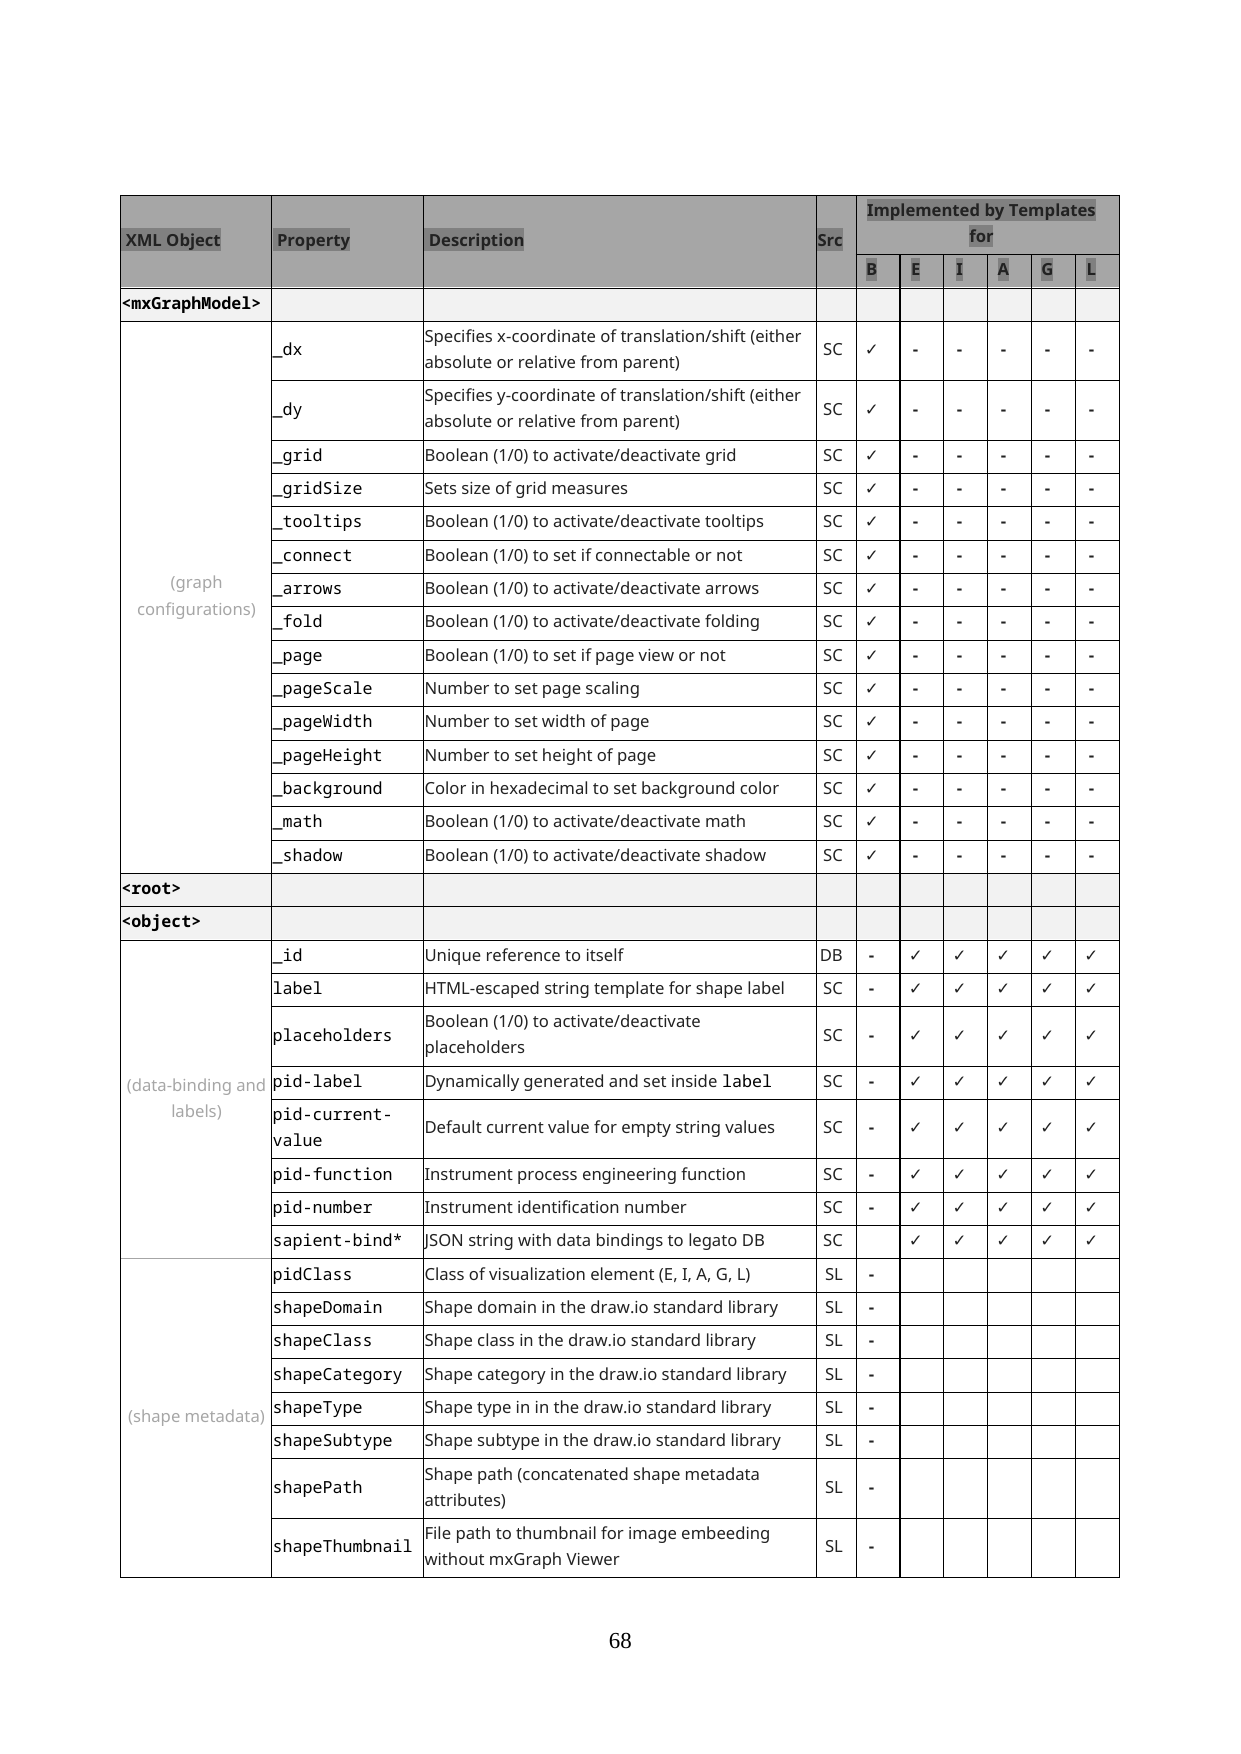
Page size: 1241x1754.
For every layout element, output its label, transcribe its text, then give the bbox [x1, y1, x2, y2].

table_cell ✓ [857, 381, 899, 439]
table_cell SC [817, 441, 856, 473]
table_cell [988, 874, 1031, 906]
table_cell - [901, 574, 943, 606]
table_cell ✓ [1032, 1159, 1075, 1192]
table_cell [944, 1459, 987, 1518]
table_cell - [857, 1326, 899, 1358]
table_cell ✓ [1076, 1100, 1119, 1158]
table_cell SC [817, 674, 856, 706]
table_cell - [857, 1519, 899, 1577]
table_cell Shape path (concatenated shape metadata attributes) [424, 1459, 816, 1518]
table_cell [817, 874, 856, 906]
table_cell L [1076, 255, 1119, 287]
table_cell - [901, 707, 943, 739]
table_cell [988, 1359, 1031, 1392]
table_cell SC [817, 707, 856, 739]
table_cell - [857, 1359, 899, 1392]
table_cell SC [817, 1007, 856, 1066]
table_cell - [1032, 674, 1075, 706]
table_cell pid-function [272, 1159, 423, 1192]
table_cell [944, 1359, 987, 1392]
table_cell - [944, 322, 987, 380]
table_cell [901, 1426, 943, 1458]
table_cell pidClass [272, 1259, 423, 1292]
table_cell shapeCategory [272, 1359, 423, 1392]
table_cell Shape domain in the draw.io standard library [424, 1293, 816, 1325]
table_cell - [1076, 574, 1119, 606]
table_cell shapeType [272, 1393, 423, 1425]
table_cell ✓ [944, 974, 987, 1006]
table_cell [944, 1293, 987, 1325]
table_cell [901, 1359, 943, 1392]
table_cell - [901, 774, 943, 806]
table_cell shapeClass [272, 1326, 423, 1358]
table_cell [1076, 874, 1119, 906]
table_cell ✓ [1032, 1007, 1075, 1066]
table_cell Boolean (1/0) to activate/deactivate math [424, 807, 816, 839]
table_cell - [944, 381, 987, 439]
table_cell - [988, 741, 1031, 773]
table_cell _pageWidth [272, 707, 423, 739]
table_cell JSON string with data bindings to legato DB [424, 1226, 816, 1258]
table_cell Instrument identification number [424, 1193, 816, 1225]
table_cell ✓ [901, 1226, 943, 1258]
table_cell ✓ [944, 941, 987, 973]
table_cell SL [817, 1293, 856, 1325]
table_cell [944, 1326, 987, 1358]
table_cell - [901, 807, 943, 839]
table_cell Boolean (1/0) to activate/deactivate shadow [424, 841, 816, 873]
table_cell - [1032, 474, 1075, 506]
table_cell ✓ [857, 541, 899, 573]
table_cell - [988, 474, 1031, 506]
table_cell - [988, 574, 1031, 606]
table_cell SC [817, 1159, 856, 1192]
table_cell shapeDomain [272, 1293, 423, 1325]
table_cell - [988, 507, 1031, 539]
table_cell SC [817, 607, 856, 639]
table_header XML Object [121, 196, 271, 287]
table_cell _shadow [272, 841, 423, 873]
table_cell - [944, 541, 987, 573]
table_cell - [944, 674, 987, 706]
table_cell [944, 1519, 987, 1577]
table_cell [1076, 289, 1119, 321]
table_cell ✓ [988, 1067, 1031, 1099]
table_cell - [857, 1293, 899, 1325]
table_cell <object> [121, 907, 271, 939]
table_cell - [901, 741, 943, 773]
table_cell - [988, 541, 1031, 573]
table_cell ✓ [944, 1226, 987, 1258]
table_cell ✓ [901, 1067, 943, 1099]
table_cell ✓ [857, 707, 899, 739]
table_cell - [1076, 607, 1119, 639]
table_cell SC [817, 841, 856, 873]
table_cell - [1032, 741, 1075, 773]
table_cell SC [817, 641, 856, 673]
table_cell SC [817, 1067, 856, 1099]
table_cell - [901, 381, 943, 439]
table_cell [1032, 1359, 1075, 1392]
table_cell - [988, 841, 1031, 873]
table_cell - [857, 941, 899, 973]
table_cell - [901, 674, 943, 706]
table_cell ✓ [857, 607, 899, 639]
table_cell ✓ [988, 1226, 1031, 1258]
table_cell [1032, 1326, 1075, 1358]
table_cell SC [817, 1193, 856, 1225]
table_cell - [988, 674, 1031, 706]
table_cell [1032, 1426, 1075, 1458]
table_cell [901, 1519, 943, 1577]
table_cell - [901, 322, 943, 380]
table_cell - [1032, 541, 1075, 573]
table_cell - [857, 1393, 899, 1425]
table_cell pid-number [272, 1193, 423, 1225]
table_cell - [1076, 841, 1119, 873]
table_cell [817, 907, 856, 939]
table_cell SL [817, 1393, 856, 1425]
table_cell ✓ [857, 807, 899, 839]
table_cell _arrows [272, 574, 423, 606]
table_cell Unique reference to itself [424, 941, 816, 973]
table_cell SC [817, 541, 856, 573]
table_cell Boolean (1/0) to activate/deactivate tooltips [424, 507, 816, 539]
table_cell DB [817, 941, 856, 973]
table_cell pid-current-value [272, 1100, 423, 1158]
table_cell [944, 907, 987, 939]
table_cell - [1032, 807, 1075, 839]
table_cell Specifies x-coordinate of translation/shift (either absolute or relative from parent) [424, 322, 816, 380]
table_cell Shape category in the draw.io standard library [424, 1359, 816, 1392]
table_cell Specifies y-coordinate of translation/shift (either absolute or relative from parent) [424, 381, 816, 439]
table_cell Default current value for empty string values [424, 1100, 816, 1158]
table_cell ✓ [944, 1007, 987, 1066]
table_cell _tooltips [272, 507, 423, 539]
table_cell - [944, 474, 987, 506]
table_cell [424, 907, 816, 939]
table_cell [424, 289, 816, 321]
table_cell - [988, 322, 1031, 380]
table_cell _connect [272, 541, 423, 573]
table_cell pid-label [272, 1067, 423, 1099]
table_cell SC [817, 322, 856, 380]
table_cell [1076, 1519, 1119, 1577]
table_cell - [944, 841, 987, 873]
table_cell - [901, 607, 943, 639]
table_cell [988, 1459, 1031, 1518]
table_cell <root> [121, 874, 271, 906]
table_cell ✓ [1032, 1193, 1075, 1225]
table_cell - [944, 707, 987, 739]
table_cell - [944, 574, 987, 606]
table_cell [1032, 1459, 1075, 1518]
table_cell ✓ [857, 322, 899, 380]
table_cell HTML-escaped string template for shape label [424, 974, 816, 1006]
table_cell [944, 1393, 987, 1425]
table_cell - [1032, 507, 1075, 539]
table_cell _pageScale [272, 674, 423, 706]
table_cell SL [817, 1326, 856, 1358]
table_cell - [901, 841, 943, 873]
table_cell ✓ [1032, 1067, 1075, 1099]
table_cell SC [817, 381, 856, 439]
table_cell SC [817, 1100, 856, 1158]
table_cell - [988, 441, 1031, 473]
table_cell - [944, 741, 987, 773]
table_cell (graph configurations) [121, 322, 271, 873]
table_cell ✓ [944, 1067, 987, 1099]
table_cell shapeThumbnail [272, 1519, 423, 1577]
table_cell SC [817, 741, 856, 773]
table_cell ✓ [988, 941, 1031, 973]
table_cell sapient-bind* [272, 1226, 423, 1258]
table_cell ✓ [1076, 974, 1119, 1006]
table_cell [901, 1393, 943, 1425]
table_cell ✓ [1032, 1100, 1075, 1158]
table_cell - [988, 607, 1031, 639]
table_cell SC [817, 507, 856, 539]
table_cell - [1032, 707, 1075, 739]
table_cell - [1076, 322, 1119, 380]
table_cell _math [272, 807, 423, 839]
table_cell _grid [272, 441, 423, 473]
table_cell Shape class in the draw.io standard library [424, 1326, 816, 1358]
table_cell - [1032, 322, 1075, 380]
table_cell [901, 1326, 943, 1358]
table_cell - [901, 441, 943, 473]
table_cell (data-binding and labels) [121, 941, 271, 1258]
table_cell [272, 289, 423, 321]
table_cell [857, 289, 899, 321]
table_cell ✓ [988, 974, 1031, 1006]
table_cell Shape subtype in the draw.io standard library [424, 1426, 816, 1458]
table_cell [988, 1519, 1031, 1577]
table_cell - [988, 381, 1031, 439]
table_cell ✓ [857, 774, 899, 806]
table_cell I [944, 255, 987, 287]
table_cell Number to set page scaling [424, 674, 816, 706]
table_cell [1032, 1259, 1075, 1292]
table_cell SC [817, 574, 856, 606]
table_cell [1032, 1519, 1075, 1577]
table_cell ✓ [988, 1193, 1031, 1225]
table_cell ✓ [1032, 1226, 1075, 1258]
table_cell [1076, 1459, 1119, 1518]
table_cell ✓ [988, 1100, 1031, 1158]
table_cell [1076, 1393, 1119, 1425]
table_cell Boolean (1/0) to activate/deactivate folding [424, 607, 816, 639]
table_cell ✓ [1032, 941, 1075, 973]
table_cell ✓ [857, 474, 899, 506]
table_cell - [988, 774, 1031, 806]
table_cell [901, 907, 943, 939]
table_cell [944, 874, 987, 906]
table_cell - [1076, 774, 1119, 806]
table_cell ✓ [901, 1007, 943, 1066]
table_cell Boolean (1/0) to activate/deactivate grid [424, 441, 816, 473]
table_cell [1032, 1393, 1075, 1425]
table_cell SC [817, 974, 856, 1006]
table_cell - [1076, 541, 1119, 573]
table_cell [1076, 1426, 1119, 1458]
table_cell [272, 907, 423, 939]
table_cell (shape metadata) [121, 1259, 271, 1577]
table_cell - [944, 441, 987, 473]
table_cell - [1076, 641, 1119, 673]
table_cell File path to thumbnail for image embeeding without mxGraph Viewer [424, 1519, 816, 1577]
table_cell Number to set height of page [424, 741, 816, 773]
table_cell shapeSubtype [272, 1426, 423, 1458]
table_cell - [1076, 707, 1119, 739]
table_cell [901, 874, 943, 906]
table_cell [988, 1393, 1031, 1425]
table_cell ✓ [857, 441, 899, 473]
table_cell ✓ [944, 1193, 987, 1225]
table_cell [988, 907, 1031, 939]
table_cell Number to set width of page [424, 707, 816, 739]
table_cell <mxGraphModel> [121, 289, 271, 321]
table_cell - [988, 641, 1031, 673]
table_cell placeholders [272, 1007, 423, 1066]
table_cell ✓ [857, 507, 899, 539]
table_cell [1032, 907, 1075, 939]
table_cell Dynamically generated and set inside label [424, 1067, 816, 1099]
table_cell - [988, 707, 1031, 739]
table_cell label [272, 974, 423, 1006]
table_cell _fold [272, 607, 423, 639]
table_cell [1076, 1326, 1119, 1358]
table_cell ✓ [857, 841, 899, 873]
table_cell [901, 289, 943, 321]
table_cell _pageHeight [272, 741, 423, 773]
table_cell - [1076, 381, 1119, 439]
table_cell [988, 1326, 1031, 1358]
table_cell shapePath [272, 1459, 423, 1518]
table_cell _dy [272, 381, 423, 439]
table_cell ✓ [944, 1100, 987, 1158]
table_cell - [1076, 441, 1119, 473]
table_cell Color in hexadecimal to set background color [424, 774, 816, 806]
table_cell [988, 1259, 1031, 1292]
table_cell ✓ [988, 1159, 1031, 1192]
table_cell Class of visualization element (E, I, A, G, L) [424, 1259, 816, 1292]
table_cell [1076, 1259, 1119, 1292]
table_cell [1032, 1293, 1075, 1325]
table_cell Instrument process engineering function [424, 1159, 816, 1192]
table_cell - [1032, 381, 1075, 439]
table_cell - [944, 774, 987, 806]
table_cell - [1076, 674, 1119, 706]
table_cell - [1076, 474, 1119, 506]
table_cell [988, 1426, 1031, 1458]
table_cell ✓ [901, 974, 943, 1006]
table_cell _dx [272, 322, 423, 380]
table_cell [857, 1226, 899, 1258]
table_cell - [1032, 841, 1075, 873]
table_cell - [901, 641, 943, 673]
table_cell A [988, 255, 1031, 287]
table_cell _id [272, 941, 423, 973]
table_cell - [857, 1259, 899, 1292]
table_cell - [1032, 441, 1075, 473]
table_cell _background [272, 774, 423, 806]
table_cell ✓ [857, 574, 899, 606]
table_cell - [857, 974, 899, 1006]
table_cell Boolean (1/0) to set if connectable or not [424, 541, 816, 573]
table_cell Sets size of grid measures [424, 474, 816, 506]
table_cell ✓ [1076, 1159, 1119, 1192]
table_cell [944, 289, 987, 321]
table_cell - [857, 1007, 899, 1066]
table_cell [857, 874, 899, 906]
table_cell B [857, 255, 899, 287]
table_cell [901, 1459, 943, 1518]
table_cell G [1032, 255, 1075, 287]
table_cell Shape type in in the draw.io standard library [424, 1393, 816, 1425]
table_cell - [1032, 574, 1075, 606]
table_header Description [424, 196, 816, 287]
table_cell - [1032, 774, 1075, 806]
table_cell _gridSize [272, 474, 423, 506]
table_cell - [857, 1193, 899, 1225]
table_cell _page [272, 641, 423, 673]
table_cell SL [817, 1426, 856, 1458]
table_cell [901, 1293, 943, 1325]
table_cell ✓ [944, 1159, 987, 1192]
table_cell - [901, 541, 943, 573]
table_cell - [857, 1067, 899, 1099]
table_cell - [857, 1159, 899, 1192]
table_cell [988, 289, 1031, 321]
table_cell SC [817, 1226, 856, 1258]
table_cell SL [817, 1519, 856, 1577]
table_cell SL [817, 1459, 856, 1518]
table_cell - [944, 641, 987, 673]
table_cell ✓ [857, 641, 899, 673]
table_cell - [944, 807, 987, 839]
table_cell - [1076, 507, 1119, 539]
table_cell [1076, 907, 1119, 939]
table_cell [1032, 874, 1075, 906]
table_cell ✓ [901, 1159, 943, 1192]
table_cell SC [817, 774, 856, 806]
table_cell Boolean (1/0) to activate/deactivate arrows [424, 574, 816, 606]
table_cell E [901, 255, 943, 287]
table_cell - [944, 607, 987, 639]
table_cell - [1076, 741, 1119, 773]
table_cell [944, 1426, 987, 1458]
table_cell ✓ [901, 1100, 943, 1158]
table_cell - [1076, 807, 1119, 839]
table_cell ✓ [1032, 974, 1075, 1006]
table_cell [424, 874, 816, 906]
table_cell SC [817, 474, 856, 506]
table_cell ✓ [901, 1193, 943, 1225]
table_cell ✓ [1076, 1193, 1119, 1225]
table_cell - [901, 507, 943, 539]
table_cell SL [817, 1259, 856, 1292]
table_cell - [1032, 641, 1075, 673]
table_cell - [857, 1459, 899, 1518]
table_cell - [944, 507, 987, 539]
table_cell ✓ [1076, 941, 1119, 973]
table_cell SC [817, 807, 856, 839]
table_cell Boolean (1/0) to activate/deactivate placeholders [424, 1007, 816, 1066]
table_cell [1076, 1359, 1119, 1392]
table_cell ✓ [1076, 1007, 1119, 1066]
table_header Implemented by Templates for [857, 196, 1119, 254]
table_cell [857, 907, 899, 939]
table_header Property [272, 196, 423, 287]
table_cell ✓ [1076, 1226, 1119, 1258]
table_cell [817, 289, 856, 321]
table_cell - [857, 1100, 899, 1158]
table_cell SL [817, 1359, 856, 1392]
table_cell [1032, 289, 1075, 321]
table_cell Boolean (1/0) to set if page view or not [424, 641, 816, 673]
table_cell - [1032, 607, 1075, 639]
table_cell [272, 874, 423, 906]
table_cell [901, 1259, 943, 1292]
table_cell [988, 1293, 1031, 1325]
table_cell - [857, 1426, 899, 1458]
table_cell - [901, 474, 943, 506]
table_cell [1076, 1293, 1119, 1325]
table_cell ✓ [1076, 1067, 1119, 1099]
table_cell ✓ [901, 941, 943, 973]
table_cell ✓ [988, 1007, 1031, 1066]
table_cell ✓ [857, 674, 899, 706]
table_cell - [988, 807, 1031, 839]
table_cell ✓ [857, 741, 899, 773]
table_header Src [817, 196, 856, 287]
table_cell [944, 1259, 987, 1292]
